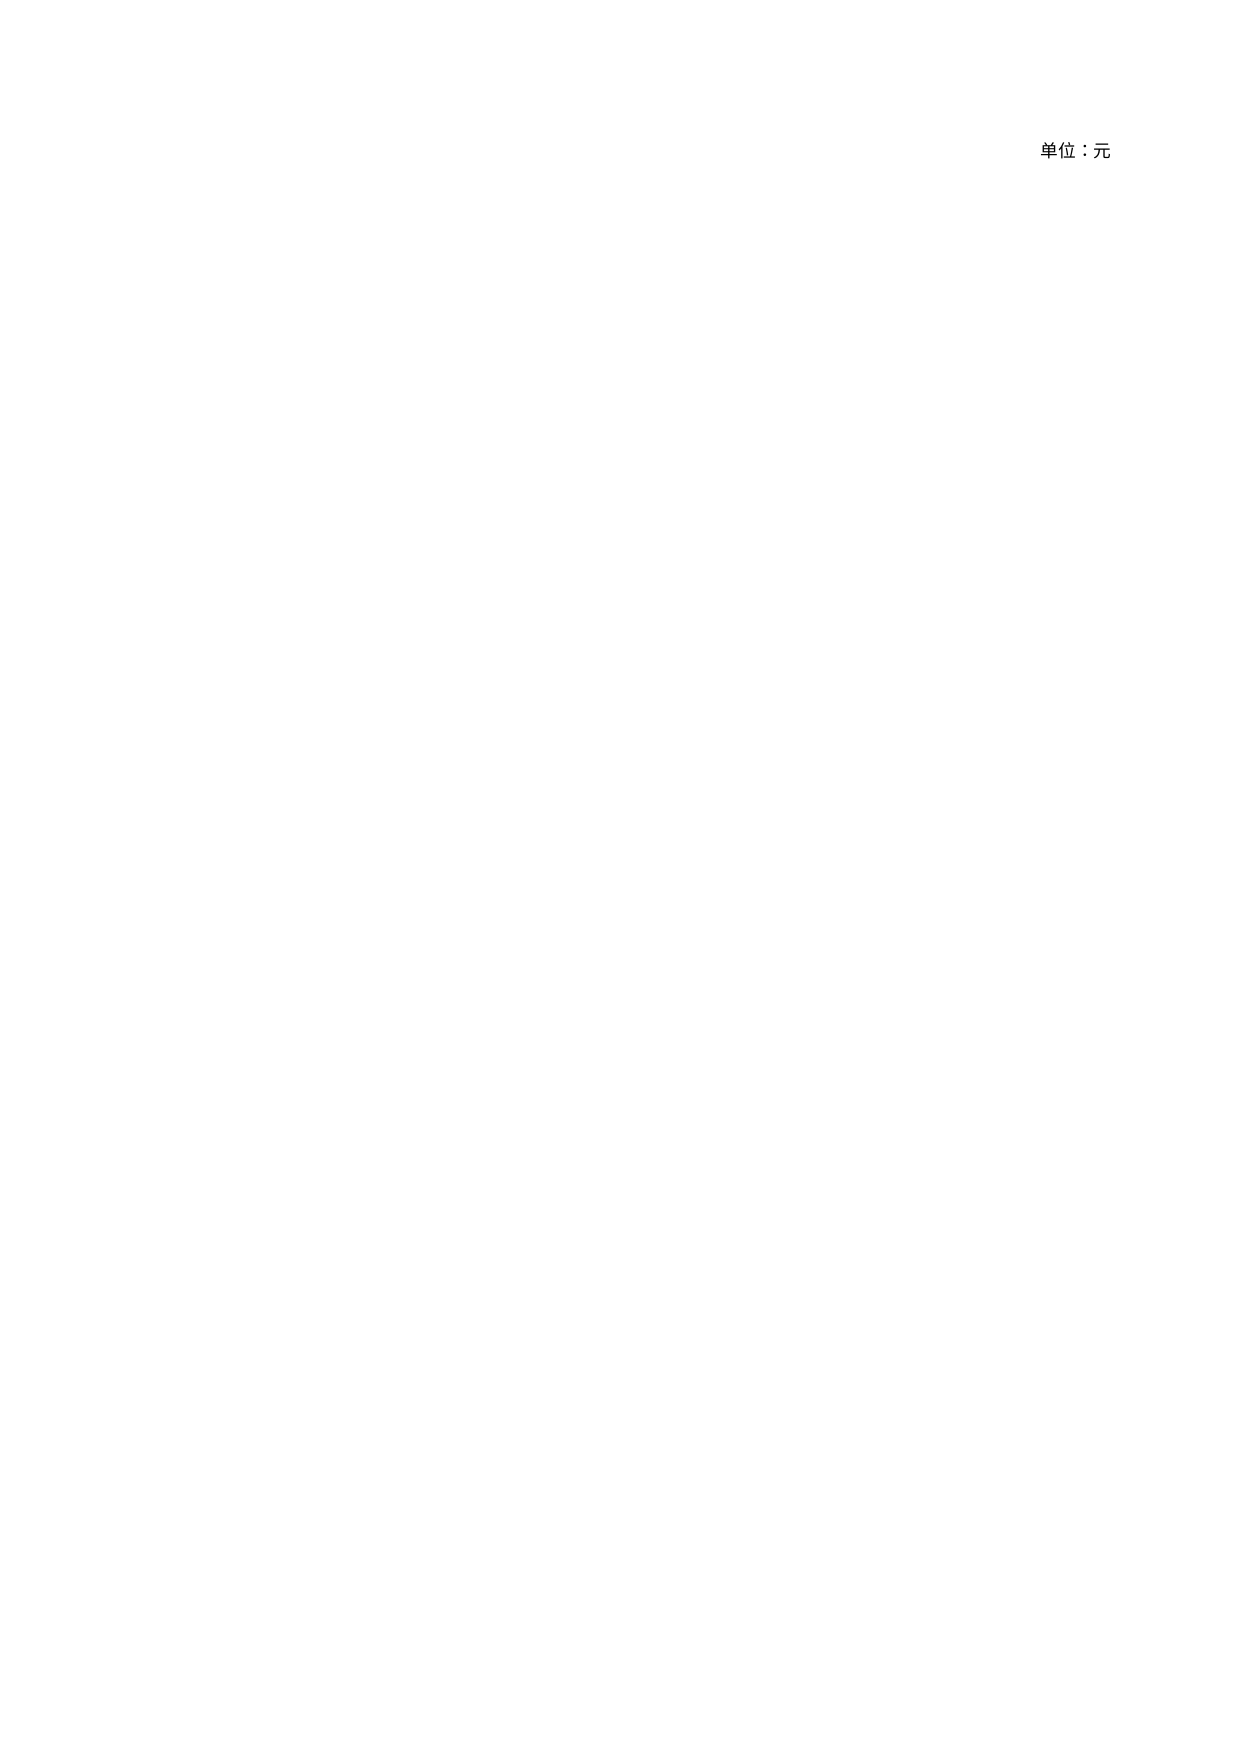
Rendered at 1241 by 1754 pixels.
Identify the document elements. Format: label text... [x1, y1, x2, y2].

text 单位：元 [1040, 138, 1128, 163]
